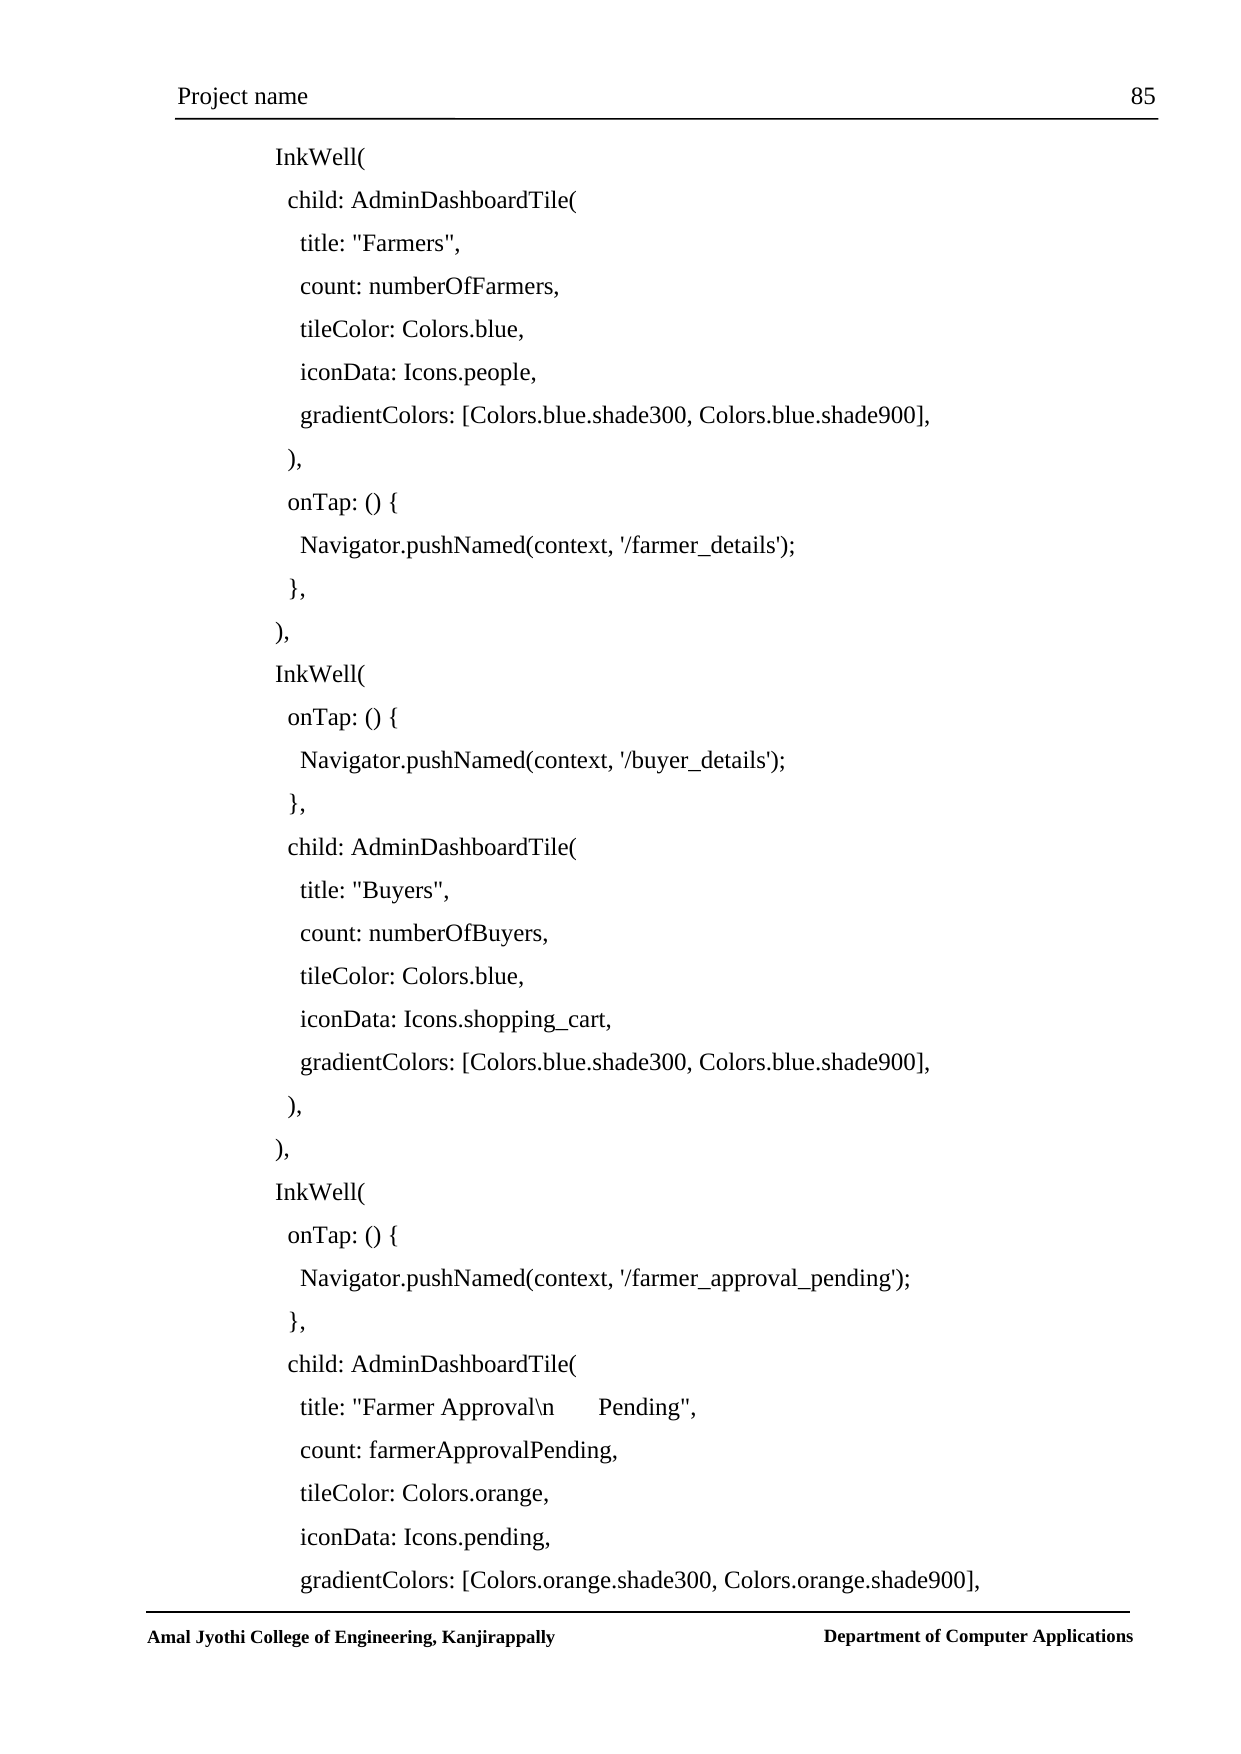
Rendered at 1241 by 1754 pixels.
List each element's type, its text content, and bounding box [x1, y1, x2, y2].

text ), [175, 1133, 1162, 1162]
text Navigator.pushNamed(context, '/buyer_details'); [175, 745, 1162, 774]
text InkWell( [175, 1177, 1162, 1205]
text child: AdminDashboardTile( [175, 832, 1162, 860]
text Navigator.pushNamed(context, '/farmer_approval_pending'); [175, 1263, 1162, 1292]
text gradientColors: [Colors.blue.shade300, Colors.blue.shade900], [175, 1047, 1162, 1076]
text onTap: () { [175, 487, 1162, 515]
text tileColor: Colors.blue, [175, 961, 1162, 990]
text iconData: Icons.people, [175, 357, 1162, 386]
text tileColor: Colors.orange, [175, 1478, 1162, 1507]
text iconData: Icons.shopping_cart, [175, 1004, 1162, 1033]
text onTap: () { [175, 702, 1162, 731]
text ), [175, 616, 1162, 645]
text iconData: Icons.pending, [175, 1522, 1162, 1550]
text ), [175, 1090, 1162, 1119]
text tileColor: Colors.blue, [175, 314, 1162, 343]
text child: AdminDashboardTile( [175, 1349, 1162, 1378]
text title: "Farmers", [175, 228, 1162, 257]
text Navigator.pushNamed(context, '/farmer_details'); [175, 530, 1162, 558]
text count: numberOfBuyers, [175, 918, 1162, 947]
text count: numberOfFarmers, [175, 271, 1162, 300]
text count: farmerApprovalPending, [175, 1435, 1162, 1464]
text ), [175, 443, 1162, 472]
text gradientColors: [Colors.orange.shade300, Colors.orange.shade900], [175, 1565, 1162, 1593]
text }, [175, 788, 1162, 817]
text InkWell( [175, 142, 1162, 170]
text title: "Buyers", [175, 875, 1162, 903]
text gradientColors: [Colors.blue.shade300, Colors.blue.shade900], [175, 400, 1162, 429]
text InkWell( [175, 659, 1162, 688]
text onTap: () { [175, 1220, 1162, 1248]
text child: AdminDashboardTile( [175, 185, 1162, 213]
text }, [175, 573, 1162, 602]
text title: "Farmer Approval\n Pending", [175, 1392, 1162, 1421]
text }, [175, 1306, 1162, 1335]
